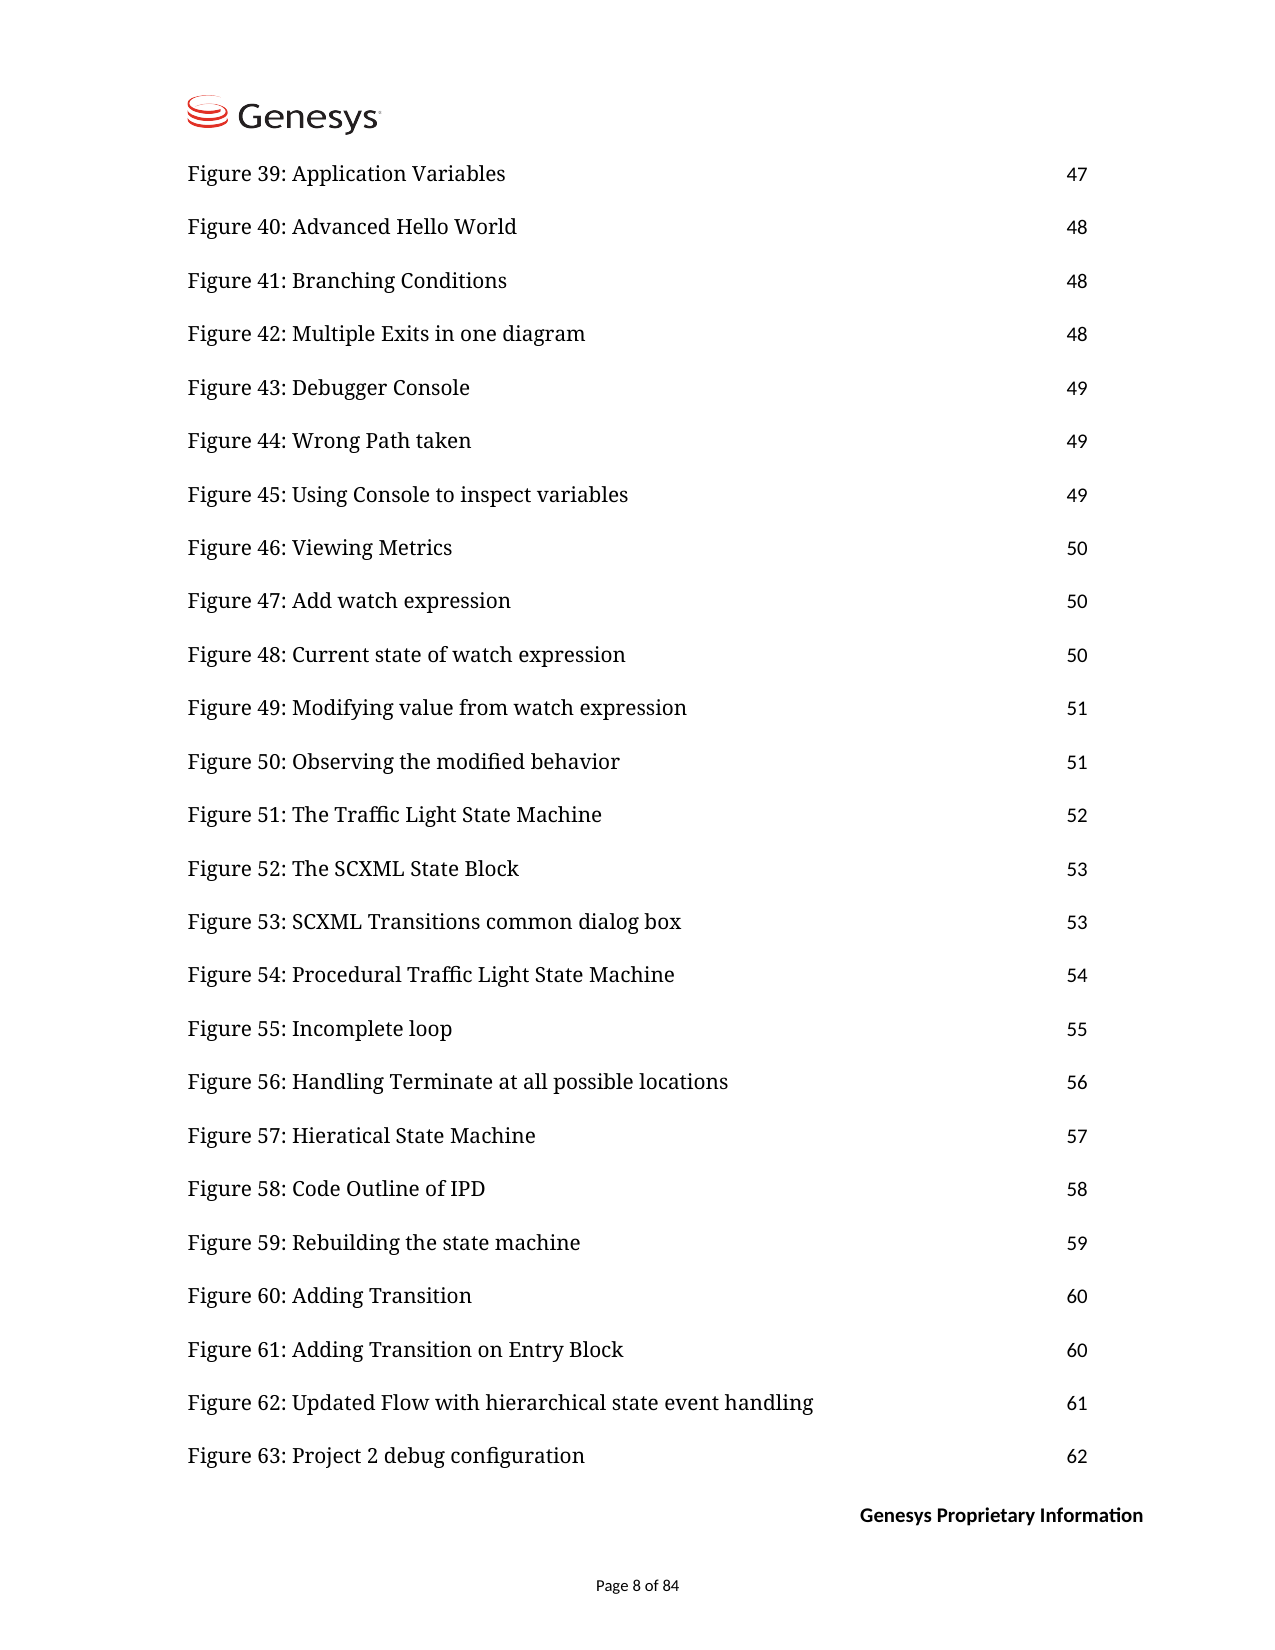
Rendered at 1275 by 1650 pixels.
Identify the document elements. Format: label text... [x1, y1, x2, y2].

text Figure 58: Code Outline of IPD 58 [187, 1174, 1087, 1203]
text Figure 40: Advanced Hello World 48 [187, 212, 1087, 241]
text Figure 57: Hieratical State Machine 57 [187, 1121, 1087, 1149]
text Figure 46: Viewing Metrics 50 [187, 533, 1087, 562]
picture [187, 95, 382, 135]
text Figure 61: Adding Transition on Entry Block 60 [187, 1335, 1087, 1363]
text Figure 59: Rebuilding the state machine 59 [187, 1228, 1087, 1256]
text Figure 41: Branching Conditions 48 [187, 266, 1087, 294]
text Figure 60: Adding Transition 60 [187, 1281, 1087, 1310]
text Figure 56: Handling Terminate at all possible locations 56 [187, 1067, 1087, 1096]
text Figure 55: Incomplete loop 55 [187, 1014, 1087, 1042]
text Figure 63: Project 2 debug configuration 62 [187, 1442, 1087, 1470]
text Figure 45: Using Console to inspect variables 49 [187, 480, 1087, 508]
text Figure 43: Debugger Console 49 [187, 373, 1087, 401]
text Figure 49: Modifying value from watch expression 51 [187, 693, 1087, 722]
text Figure 42: Multiple Exits in one diagram 48 [187, 319, 1087, 348]
text Figure 47: Add watch expression 50 [187, 587, 1087, 615]
text Figure 44: Wrong Path taken 49 [187, 426, 1087, 455]
text Figure 53: SCXML Transitions common dialog box 53 [187, 907, 1087, 936]
text Figure 39: Application Variables 47 [187, 159, 1087, 187]
text Figure 50: Observing the modified behavior 51 [187, 747, 1087, 775]
text Figure 54: Procedural Traffic Light State Machine 54 [187, 961, 1087, 989]
text Figure 51: The Traffic Light State Machine 52 [187, 800, 1087, 829]
text Figure 52: The SCXML State Block 53 [187, 854, 1087, 882]
text Figure 48: Current state of watch expression 50 [187, 640, 1087, 668]
text Figure 62: Updated Flow with hierarchical state event handling 61 [187, 1388, 1087, 1417]
